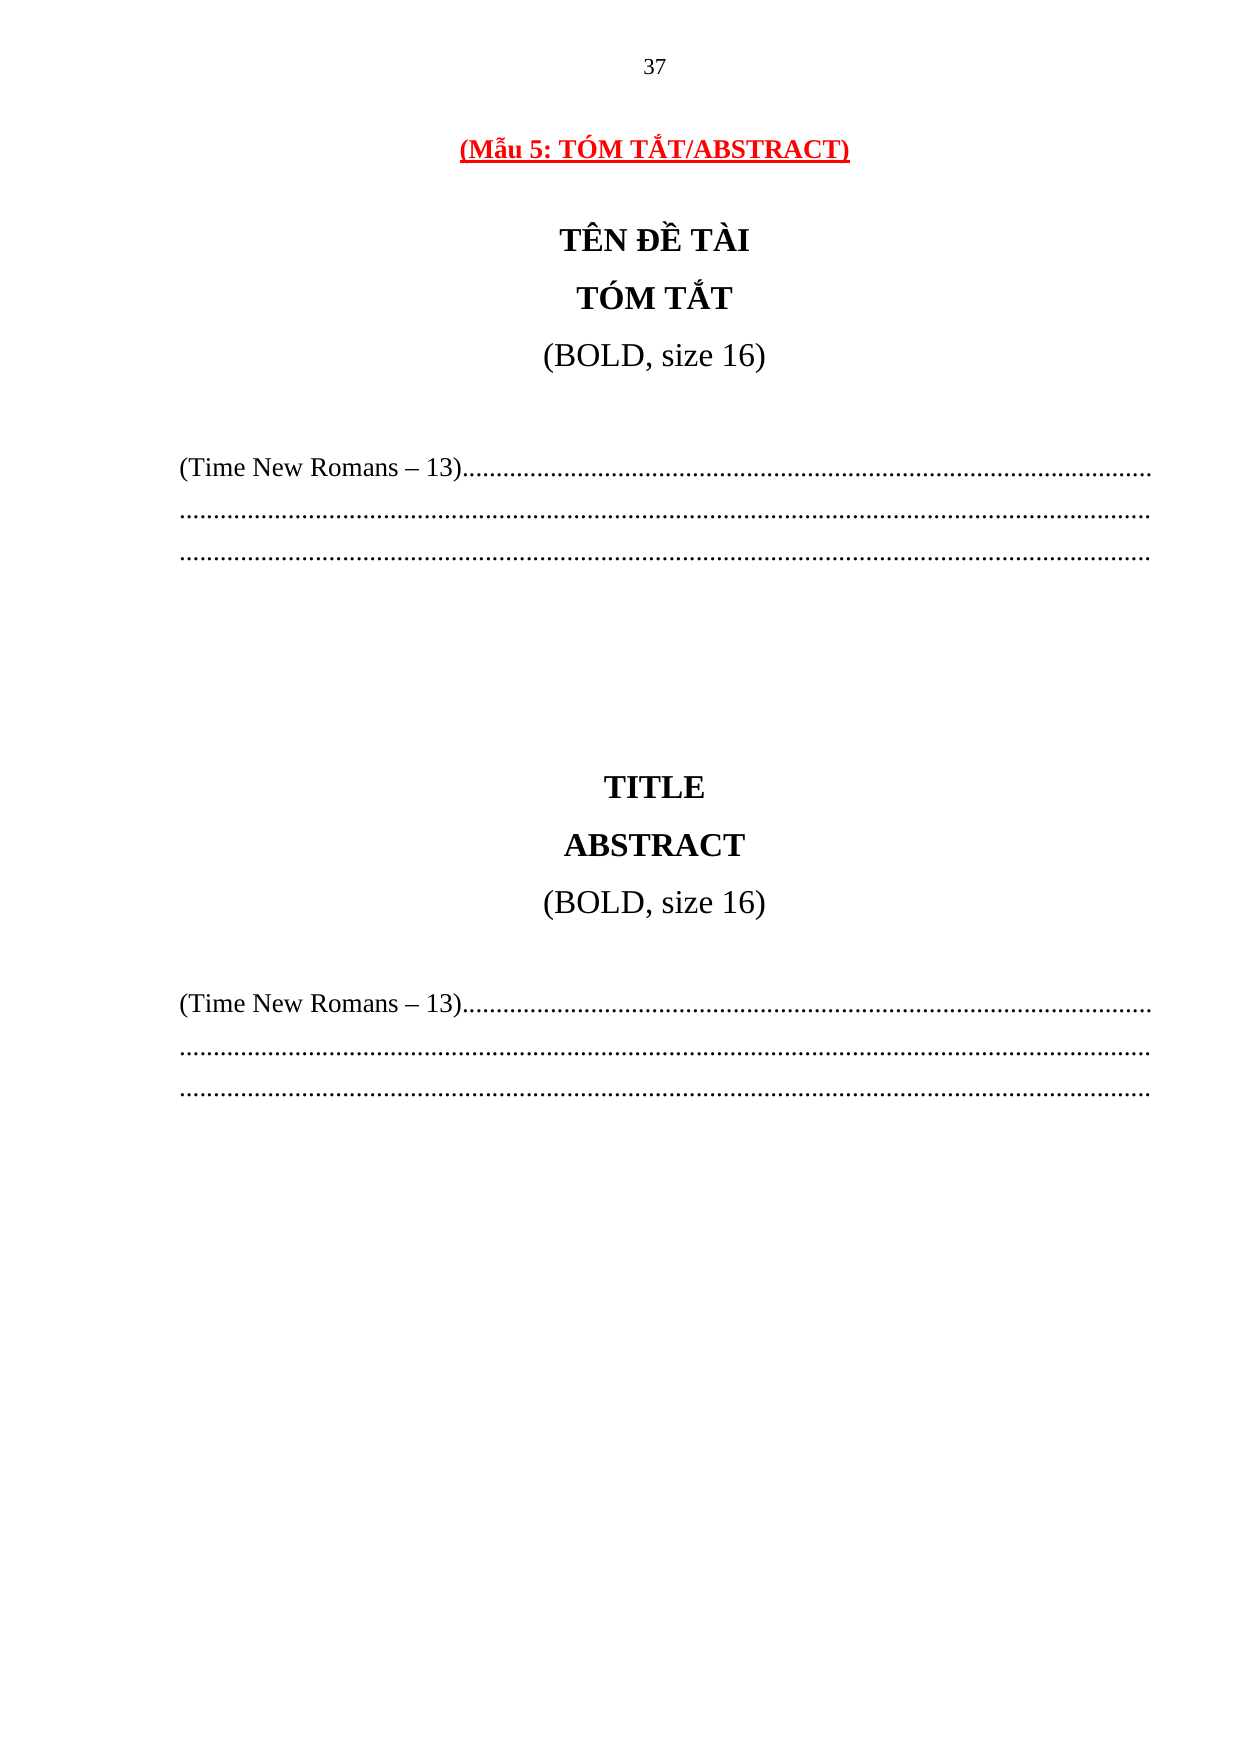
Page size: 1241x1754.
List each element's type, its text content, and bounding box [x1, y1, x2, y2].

text TÓM TẮT [179, 278, 1130, 316]
text TÊN ĐỀ TÀI [179, 221, 1130, 259]
text (Time New Romans – 13) [179, 451, 1130, 482]
text TITLE [179, 768, 1130, 806]
text (BOLD, size 16) [179, 336, 1130, 374]
text (Mẫu 5: TÓM TẮT/ABSTRACT) [179, 133, 1130, 164]
text (BOLD, size 16) [179, 883, 1130, 921]
text ABSTRACT [179, 825, 1130, 863]
text (Time New Romans – 13) [179, 987, 1130, 1018]
